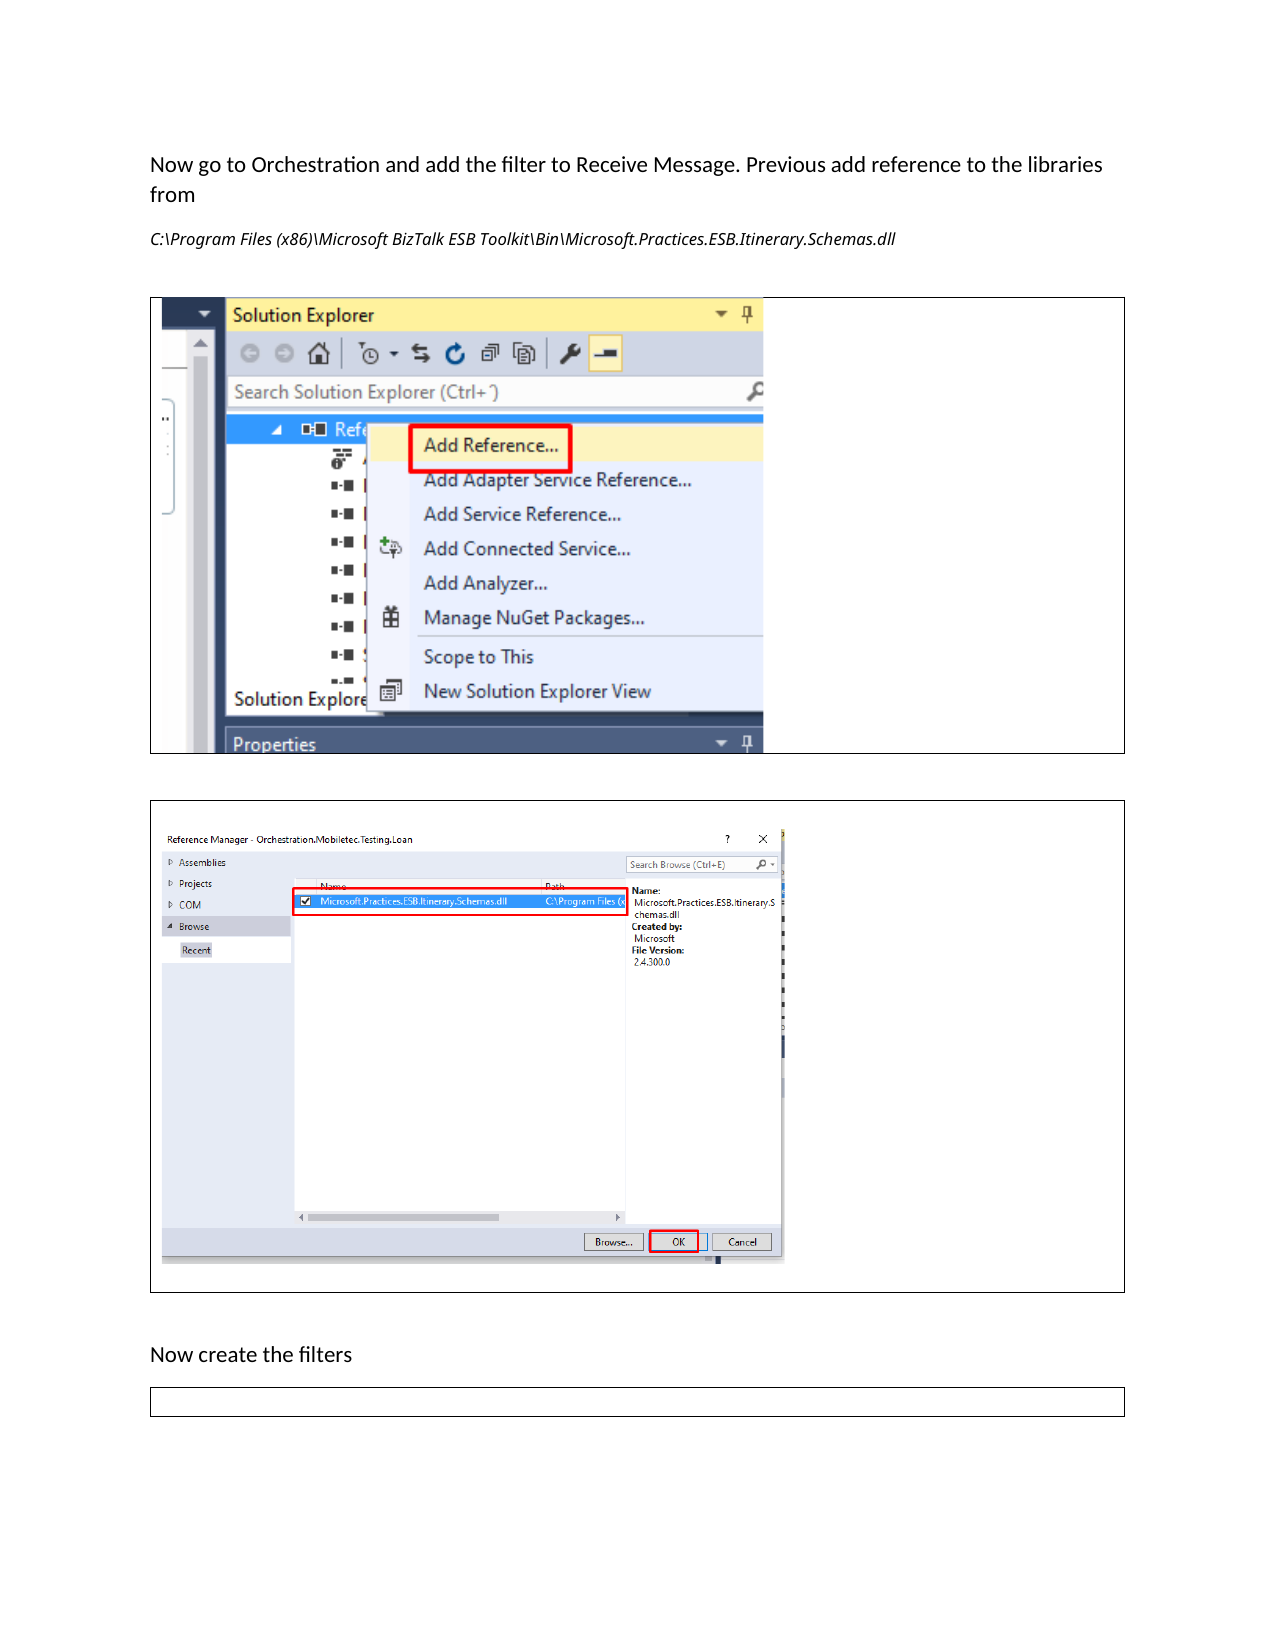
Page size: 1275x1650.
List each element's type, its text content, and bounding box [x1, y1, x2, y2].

picture [161, 829, 785, 1264]
table_header [151, 298, 161, 752]
table_header [151, 801, 1124, 1292]
text Now create the filters [150, 1340, 1125, 1368]
table_header [764, 298, 1124, 752]
text C:\Program Files (x86)\Microsoft BizTalk ESB Toolkit\Bin\Microsoft.Practices.ESB.Itinerary.Schemas.dll [150, 227, 1125, 250]
picture [161, 297, 764, 753]
text Now go to Orchestration and add the filter to Receive Message. Previous add reference to the libraries from [150, 150, 1125, 208]
table_header [151, 1388, 1124, 1416]
